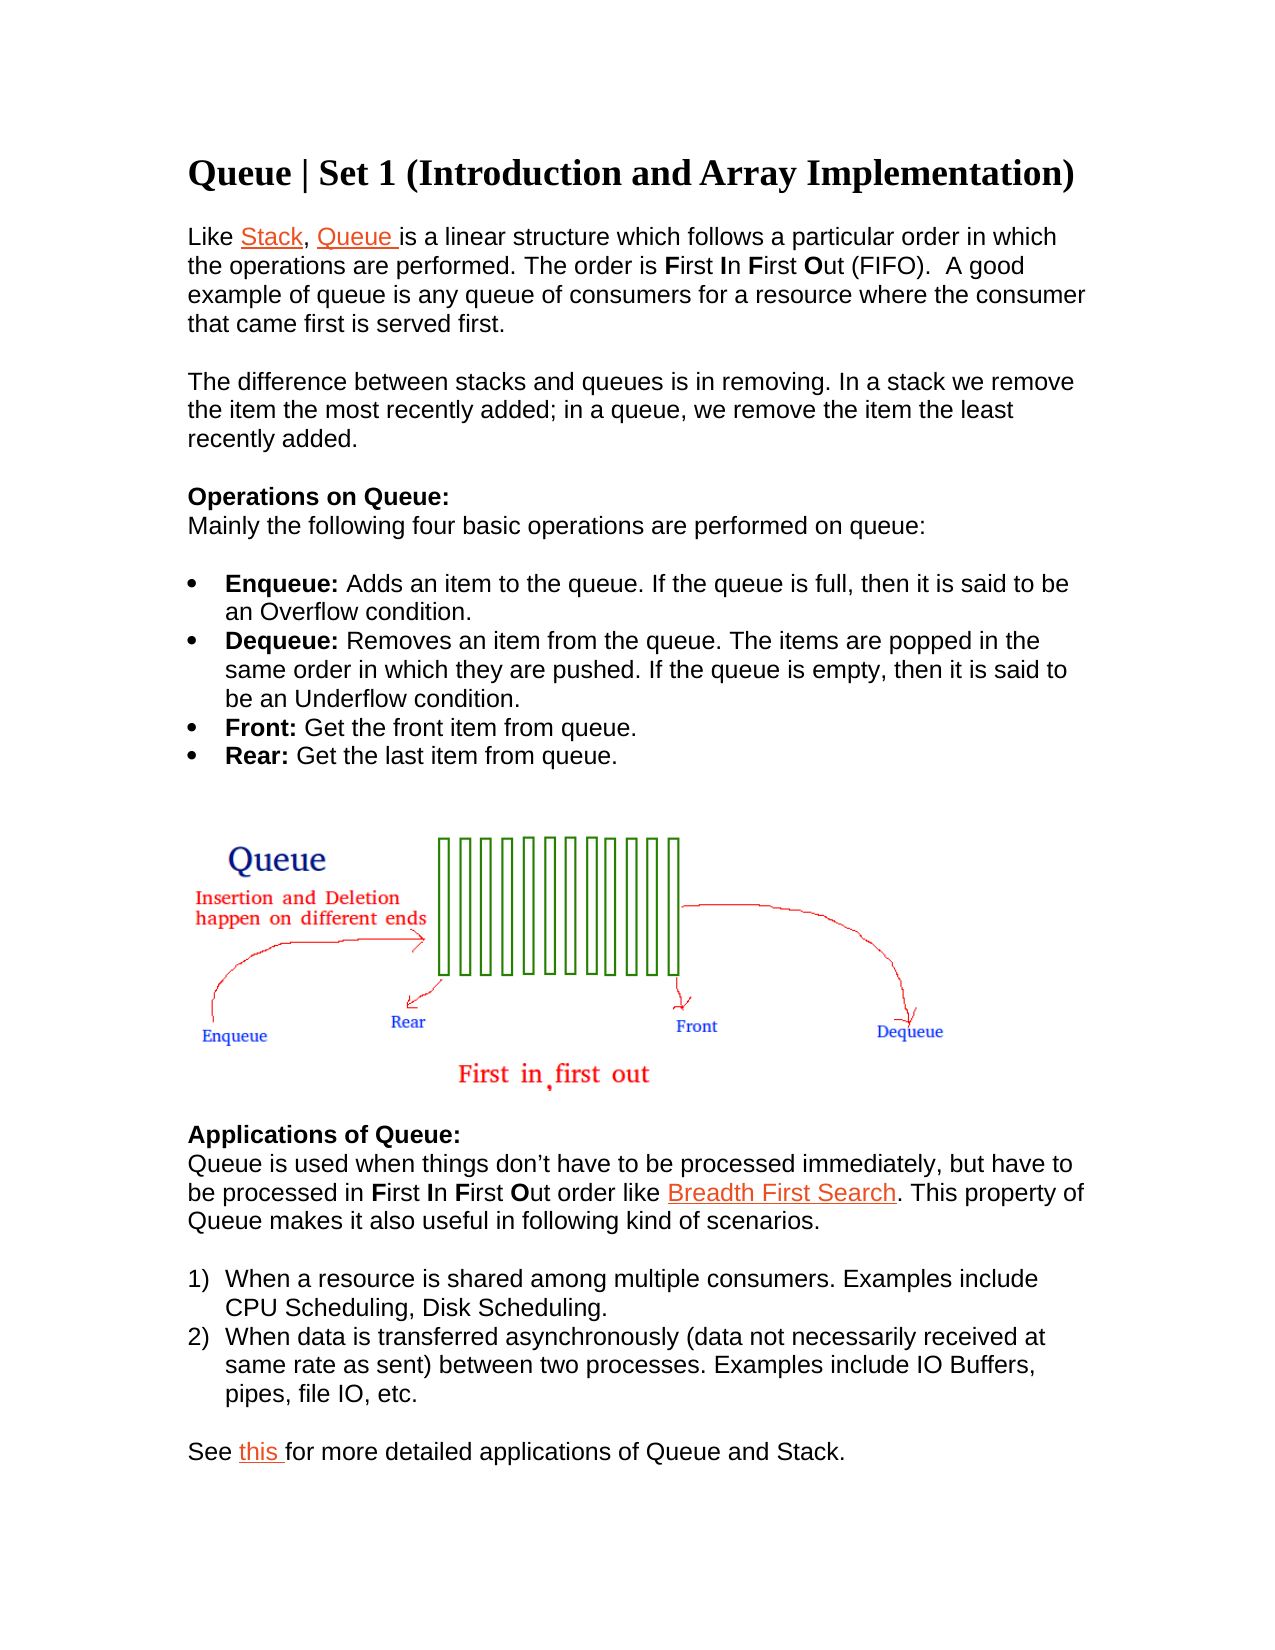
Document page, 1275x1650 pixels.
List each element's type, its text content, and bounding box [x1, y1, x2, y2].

list When data is transferred asynchronously (data not necessarily received at same rate as sent) between two processes. Examples include IO Buffers, pipes, file IO, etc. [187, 1322, 1087, 1408]
list Dequeue: Removes an item from the queue. The items are popped in the same order in which they are pushed. If the queue is empty, then it is said to be an Underflow condition. [187, 626, 1087, 712]
list When a resource is shared among multiple consumers. Examples include CPU Scheduling, Disk Scheduling. [187, 1264, 1087, 1322]
text Queue | Set 1 (Introduction and Array Implementation) [187, 150, 1087, 193]
text Operations on Queue: Mainly the following four basic operations are performed on queue: [187, 482, 1087, 539]
text Like Stack, Queue is a linear structure which follows a particular order in which the operations are performed. The order is First In First Out (FIFO). A good example of queue is any queue of consumers for a resource where the consumer that came first is served first. [187, 222, 1087, 337]
text Applications of Queue: Queue is used when things don’t have to be processed immediately, but have to be processed in First In First Out order like Breadth First Search. This property of Queue makes it also useful in following kind of scenarios. [187, 1120, 1087, 1235]
text The difference between stacks and queues is in removing. In a stack we remove the item the most recently added; in a queue, we remove the item the least recently added. [187, 366, 1087, 453]
list Front: Get the front item from queue. [187, 712, 1087, 741]
picture [187, 799, 982, 1091]
list Rear: Get the last item from queue. [187, 741, 1087, 770]
list Enqueue: Adds an item to the queue. If the queue is full, then it is said to be an Overflow condition. [187, 568, 1087, 626]
text See this for more detailed applications of Queue and Stack. [187, 1437, 1087, 1466]
